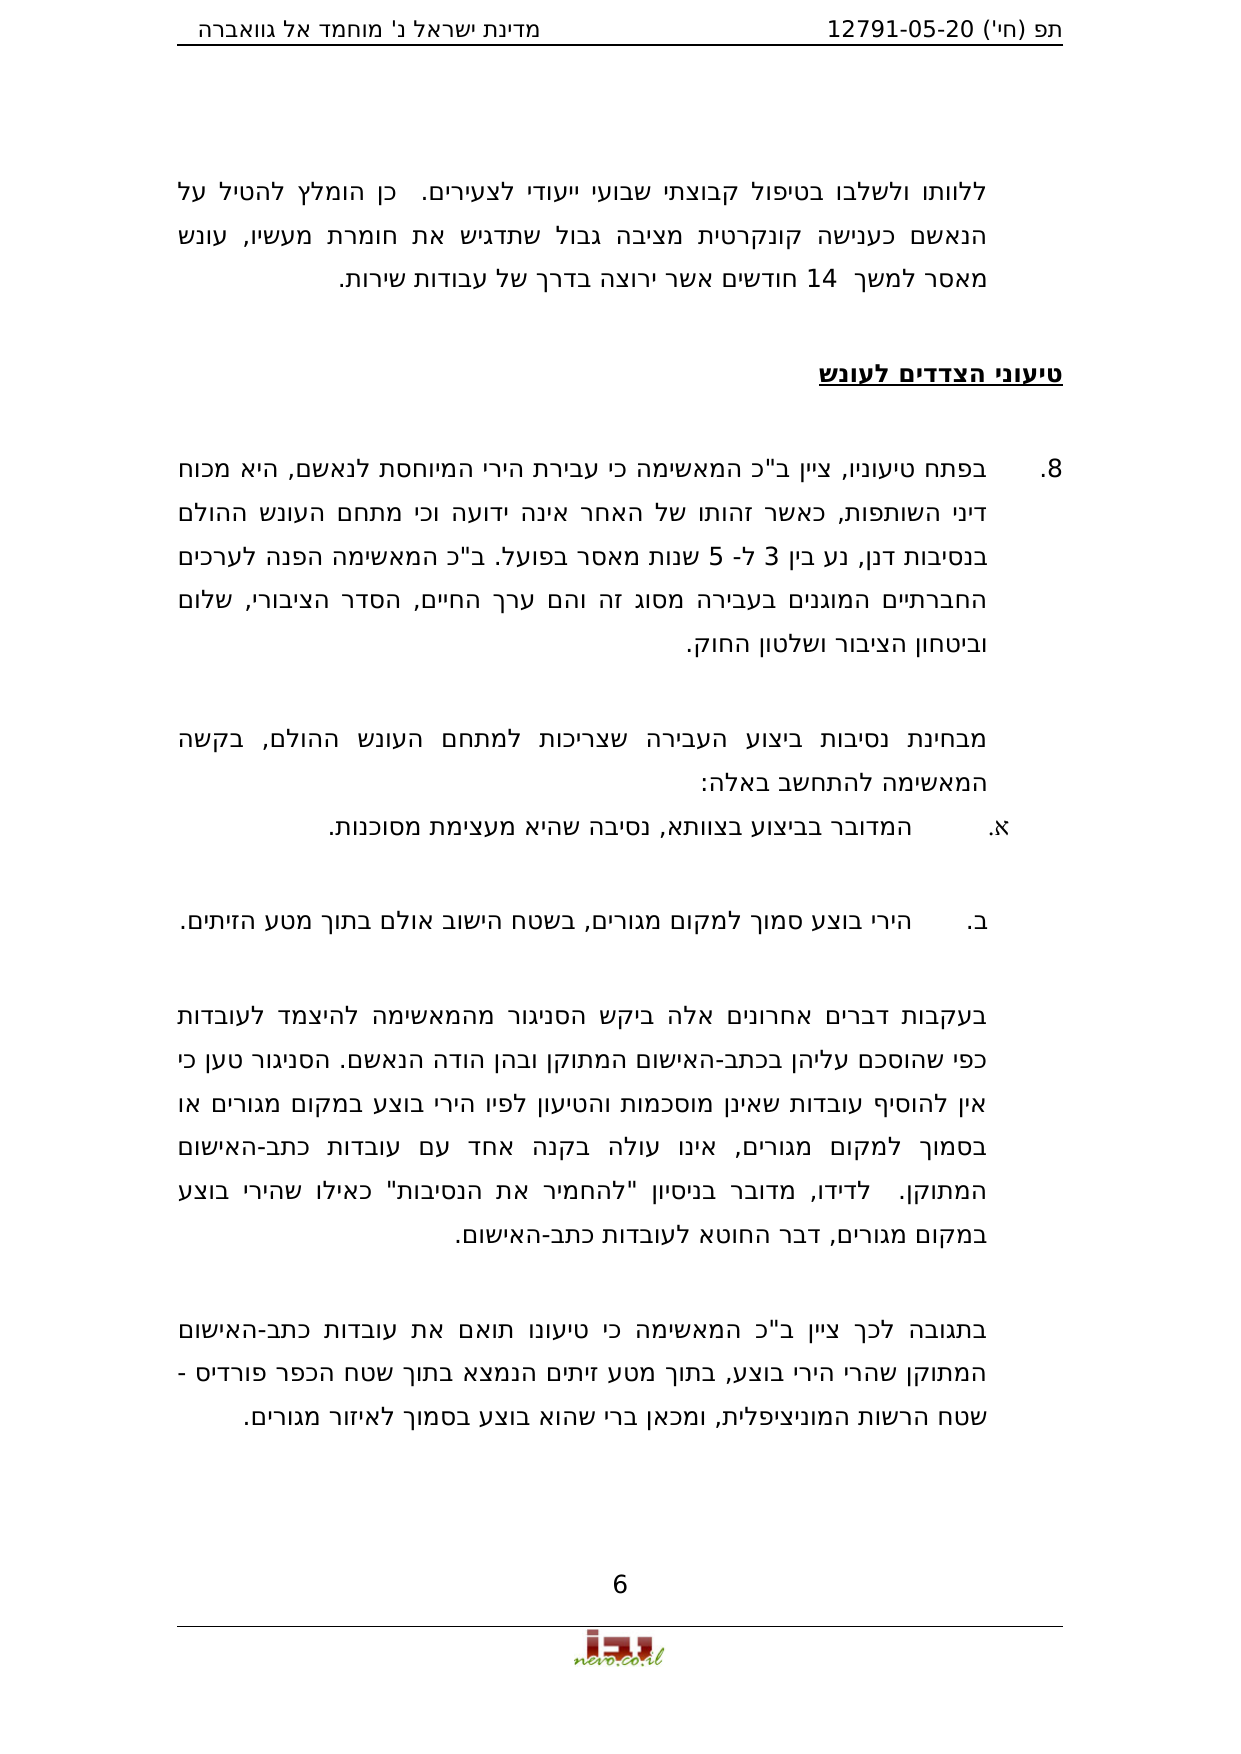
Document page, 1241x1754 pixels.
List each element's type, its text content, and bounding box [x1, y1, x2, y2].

text 8. בפתח טיעוניו, ציין ב"כ המאשימה כי עבירת הירי המיוחסת לנאשם, היא מכוח דיני השותפות, כאשר זהותו של האחר אינה ידועה וכי מתחם העונש ההולם בנסיבות דנן, נע בין 3 ל- 5 שנות מאסר בפועל. ב"כ המאשימה הפנה לערכים החברתיים המוגנים בעבירה מסוג זה והם ערך החיים, הסדר הציבורי, שלום וביטחון הציבור ושלטון החוק. [177, 454, 1063, 658]
text מבחינת נסיבות ביצוע העבירה שצריכות למתחם העונש ההולם, בקשה המאשימה להתחשב באלה: [177, 724, 988, 797]
text בעקבות דברים אחרונים אלה ביקש הסניגור מהמאשימה להיצמד לעובדות כפי שהוסכם עליהן בכתב-האישום המתוקן ובהן הודה הנאשם. הסניגור טען כי אין להוסיף עובדות שאינן מוסכמות והטיעון לפיו הירי בוצע במקום מגורים או בסמוך למקום מגורים, אינו עולה בקנה אחד עם עובדות כתב-האישום המתוקן. לדידו, מדובר בניסיון "להחמיר את הנסיבות" כאילו שהירי בוצע במקום מגורים, דבר החוטא לעובדות כתב-האישום. [177, 1001, 988, 1249]
text טיעוני הצדדים לעונש [177, 359, 1063, 389]
text בתגובה לכך ציין ב"כ המאשימה כי טיעונו תואם את עובדות כתב-האישום המתוקן שהרי הירי בוצע, בתוך מטע זיתים הנמצא בתוך שטח הכפר פורדיס - שטח הרשות המוניציפלית, ומכאן ברי שהוא בוצע בסמוך לאיזור מגורים. [177, 1315, 988, 1431]
picture [574, 1629, 666, 1667]
text ב. הירי בוצע סמוך למקום מגורים, בשטח הישוב אולם בתוך מטע הזיתים. [177, 906, 988, 936]
list המדובר בביצוע בצוותא, נסיבה שהיא מעצימת מסוכנות. [177, 812, 988, 841]
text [177, 177, 988, 294]
